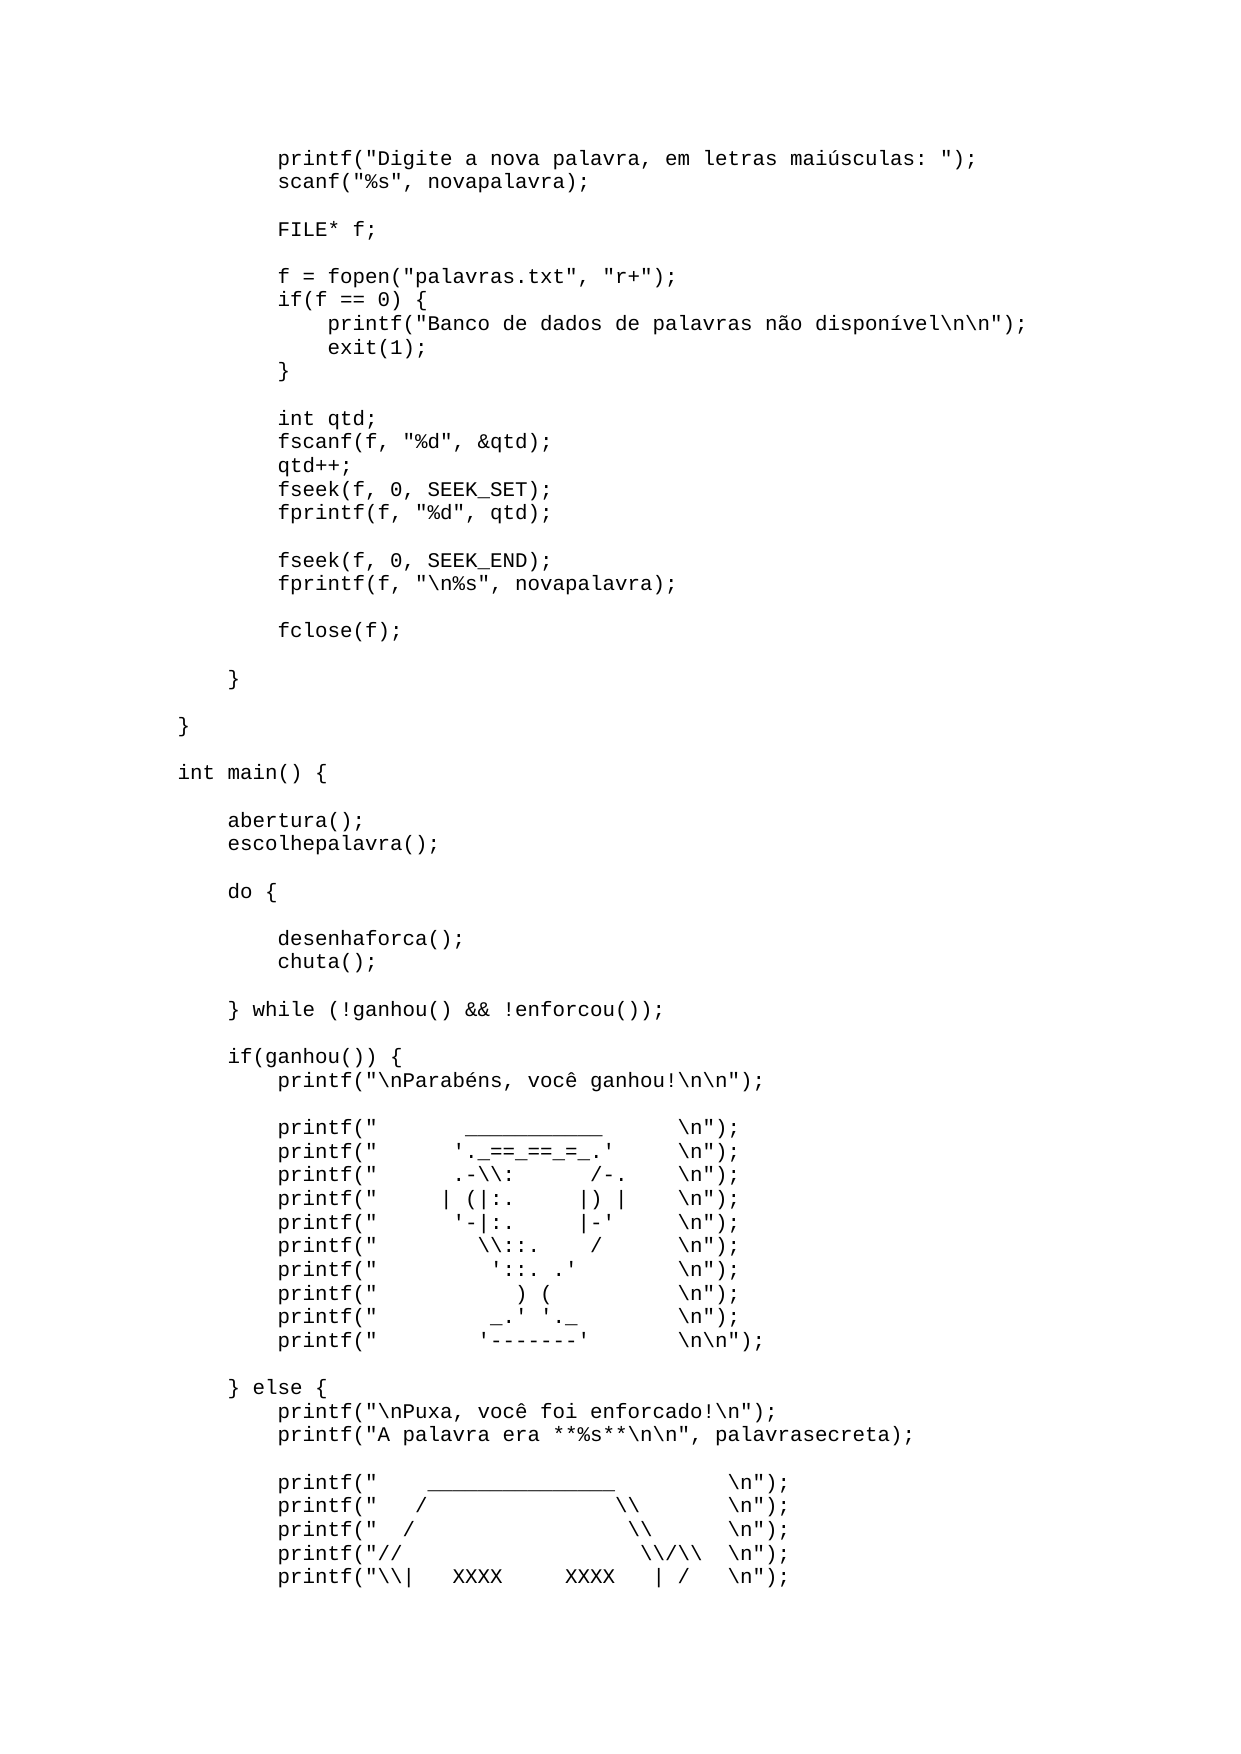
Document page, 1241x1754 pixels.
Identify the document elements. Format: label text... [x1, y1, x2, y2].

text printf(" '::. .' \n"); [177, 1259, 1063, 1283]
text printf(" / \\ \n"); [177, 1519, 1063, 1543]
text printf(" '-|:. |-' \n"); [177, 1212, 1063, 1235]
text fprintf(f, "\n%s", novapalavra); [177, 573, 1063, 597]
text printf(" \\::. / \n"); [177, 1235, 1063, 1259]
text } [177, 715, 1063, 739]
text scanf("%s", novapalavra); [177, 171, 1063, 195]
text } while (!ganhou() && !enforcou()); [177, 999, 1063, 1022]
text int main() { [177, 762, 1063, 786]
text printf(" '-------' \n\n"); [177, 1330, 1063, 1353]
text printf("// \\/\\ \n"); [177, 1543, 1063, 1566]
text exit(1); [177, 337, 1063, 360]
text printf("Digite a nova palavra, em letras maiúsculas: "); [177, 148, 1063, 171]
text fclose(f); [177, 621, 1063, 644]
text if(f == 0) { [177, 289, 1063, 313]
text } else { [177, 1377, 1063, 1401]
text } [177, 360, 1063, 384]
text fseek(f, 0, SEEK_SET); [177, 479, 1063, 502]
text int qtd; [177, 408, 1063, 431]
text abertura(); [177, 810, 1063, 833]
text printf(" | (|:. |) | \n"); [177, 1188, 1063, 1212]
text fprintf(f, "%d", qtd); [177, 502, 1063, 526]
text escolhepalavra(); [177, 833, 1063, 857]
text desenhaforca(); [177, 928, 1063, 952]
text printf(" '._==_==_=_.' \n"); [177, 1141, 1063, 1164]
text printf(" .-\\: /-. \n"); [177, 1164, 1063, 1188]
text FILE* f; [177, 218, 1063, 242]
text fscanf(f, "%d", &qtd); [177, 431, 1063, 455]
text f = fopen("palavras.txt", "r+"); [177, 266, 1063, 289]
text qtd++; [177, 455, 1063, 479]
text printf("\nParabéns, você ganhou!\n\n"); [177, 1070, 1063, 1093]
text if(ganhou()) { [177, 1046, 1063, 1070]
text printf(" ___________ \n"); [177, 1117, 1063, 1141]
text printf("Banco de dados de palavras não disponível\n\n"); [177, 313, 1063, 337]
text } [177, 668, 1063, 691]
text do { [177, 881, 1063, 904]
text printf(" ) ( \n"); [177, 1283, 1063, 1306]
text printf("\nPuxa, você foi enforcado!\n"); [177, 1401, 1063, 1424]
text printf(" _______________ \n"); [177, 1472, 1063, 1495]
text chuta(); [177, 952, 1063, 975]
text printf(" _.' '._ \n"); [177, 1306, 1063, 1330]
text printf("A palavra era **%s**\n\n", palavrasecreta); [177, 1424, 1063, 1448]
text printf(" / \\ \n"); [177, 1495, 1063, 1519]
text printf("\\| XXXX XXXX | / \n"); [177, 1566, 1063, 1590]
text fseek(f, 0, SEEK_END); [177, 549, 1063, 573]
